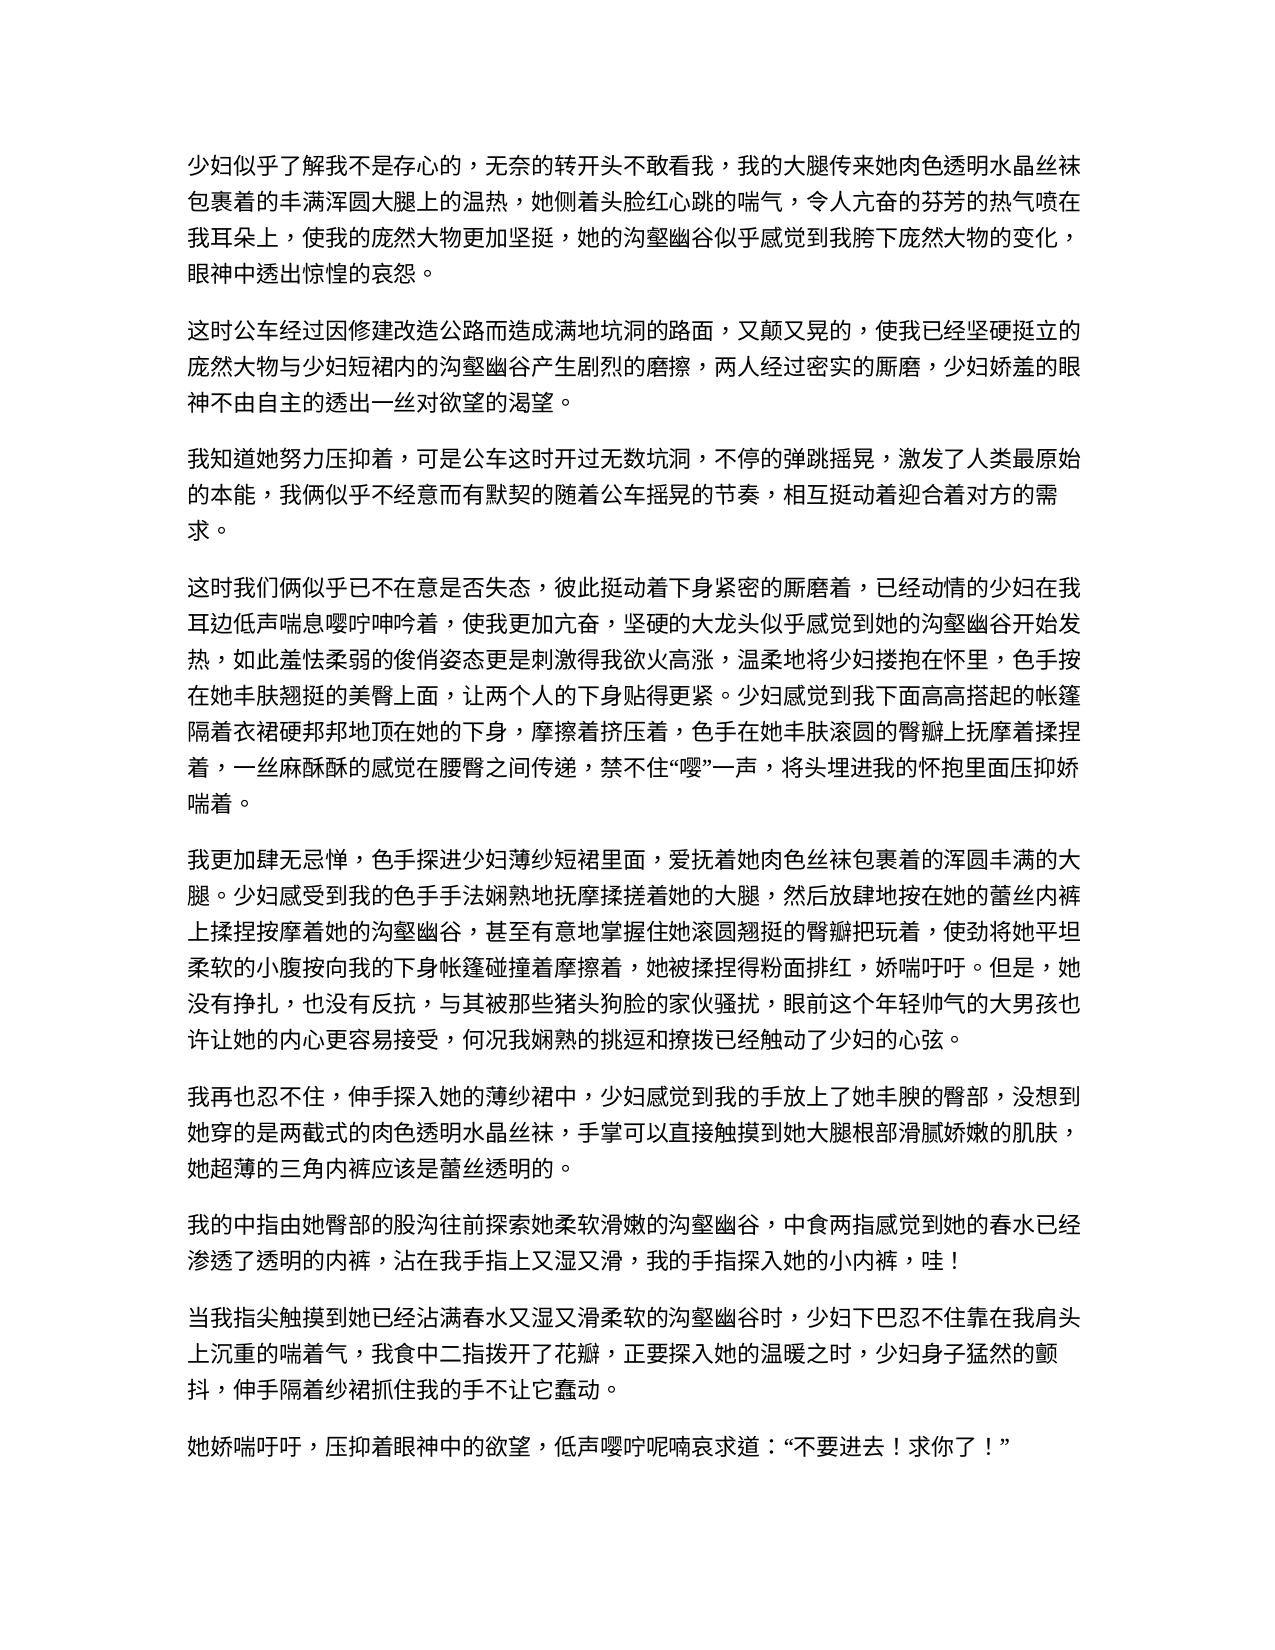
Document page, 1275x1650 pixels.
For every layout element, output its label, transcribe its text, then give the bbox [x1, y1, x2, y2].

text 这时公车经过因修建改造公路而造成满地坑洞的路面，又颠又晃的，使我已经坚硬挺立的庞然大物与少妇短裙内的沟壑幽谷产生剧烈的磨擦，两人经过密实的厮磨，少妇娇羞的眼神不由自主的透出一丝对欲望的渴望。 [187, 314, 1087, 418]
text 我更加肆无忌惮，色手探进少妇薄纱短裙里面，爱抚着她肉色丝袜包裹着的浑圆丰满的大腿。少妇感受到我的色手手法娴熟地抚摩揉搓着她的大腿，然后放肆地按在她的蕾丝内裤上揉捏按摩着她的沟壑幽谷，甚至有意地掌握住她滚圆翘挺的臀瓣把玩着，使劲将她平坦柔软的小腹按向我的下身帐篷碰撞着摩擦着，她被揉捏得粉面排红，娇喘吁吁。但是，她没有挣扎，也没有反抗，与其被那些猪头狗脸的家伙骚扰，眼前这个年轻帅气的大男孩也许让她的内心更容易接受，何况我娴熟的挑逗和撩拨已经触动了少妇的心弦。 [187, 844, 1087, 1055]
text 她娇喘吁吁，压抑着眼神中的欲望，低声嘤咛呢喃哀求道：“不要进去！求你了！” [187, 1431, 1087, 1462]
text 我的中指由她臀部的股沟往前探索她柔软滑嫩的沟壑幽谷，中食两指感觉到她的春水已经渗透了透明的内裤，沾在我手指上又湿又滑，我的手指探入她的小内裤，哇！ [187, 1209, 1087, 1277]
text 当我指尖触摸到她已经沾满春水又湿又滑柔软的沟壑幽谷时，少妇下巴忍不住靠在我肩头上沉重的喘着气，我食中二指拨开了花瓣，正要探入她的温暖之时，少妇身子猛然的颤抖，伸手隔着纱裙抓住我的手不让它蠢动。 [187, 1302, 1087, 1405]
text 我再也忍不住，伸手探入她的薄纱裙中，少妇感觉到我的手放上了她丰腴的臀部，没想到她穿的是两截式的肉色透明水晶丝袜，手掌可以直接触摸到她大腿根部滑腻娇嫩的肌肤，她超薄的三角内裤应该是蕾丝透明的。 [187, 1081, 1087, 1184]
text 我知道她努力压抑着，可是公车这时开过无数坑洞，不停的弹跳摇晃，激发了人类最原始的本能，我俩似乎不经意而有默契的随着公车摇晃的节奏，相互挺动着迎合着对方的需求。 [187, 443, 1087, 546]
text 少妇似乎了解我不是存心的，无奈的转开头不敢看我，我的大腿传来她肉色透明水晶丝袜包裹着的丰满浑圆大腿上的温热，她侧着头脸红心跳的喘气，令人亢奋的芬芳的热气喷在我耳朵上，使我的庞然大物更加坚挺，她的沟壑幽谷似乎感觉到我胯下庞然大物的变化，眼神中透出惊惶的哀怨。 [187, 150, 1087, 289]
text 这时我们俩似乎已不在意是否失态，彼此挺动着下身紧密的厮磨着，已经动情的少妇在我耳边低声喘息嘤咛呻吟着，使我更加亢奋，坚硬的大龙头似乎感觉到她的沟壑幽谷开始发热，如此羞怯柔弱的俊俏姿态更是刺激得我欲火高涨，温柔地将少妇搂抱在怀里，色手按在她丰肤翘挺的美臀上面，让两个人的下身贴得更紧。少妇感觉到我下面高高搭起的帐篷隔着衣裙硬邦邦地顶在她的下身，摩擦着挤压着，色手在她丰肤滚圆的臀瓣上抚摩着揉捏着，一丝麻酥酥的感觉在腰臀之间传递，禁不住“嘤”一声，将头埋进我的怀抱里面压抑娇喘着。 [187, 572, 1087, 819]
